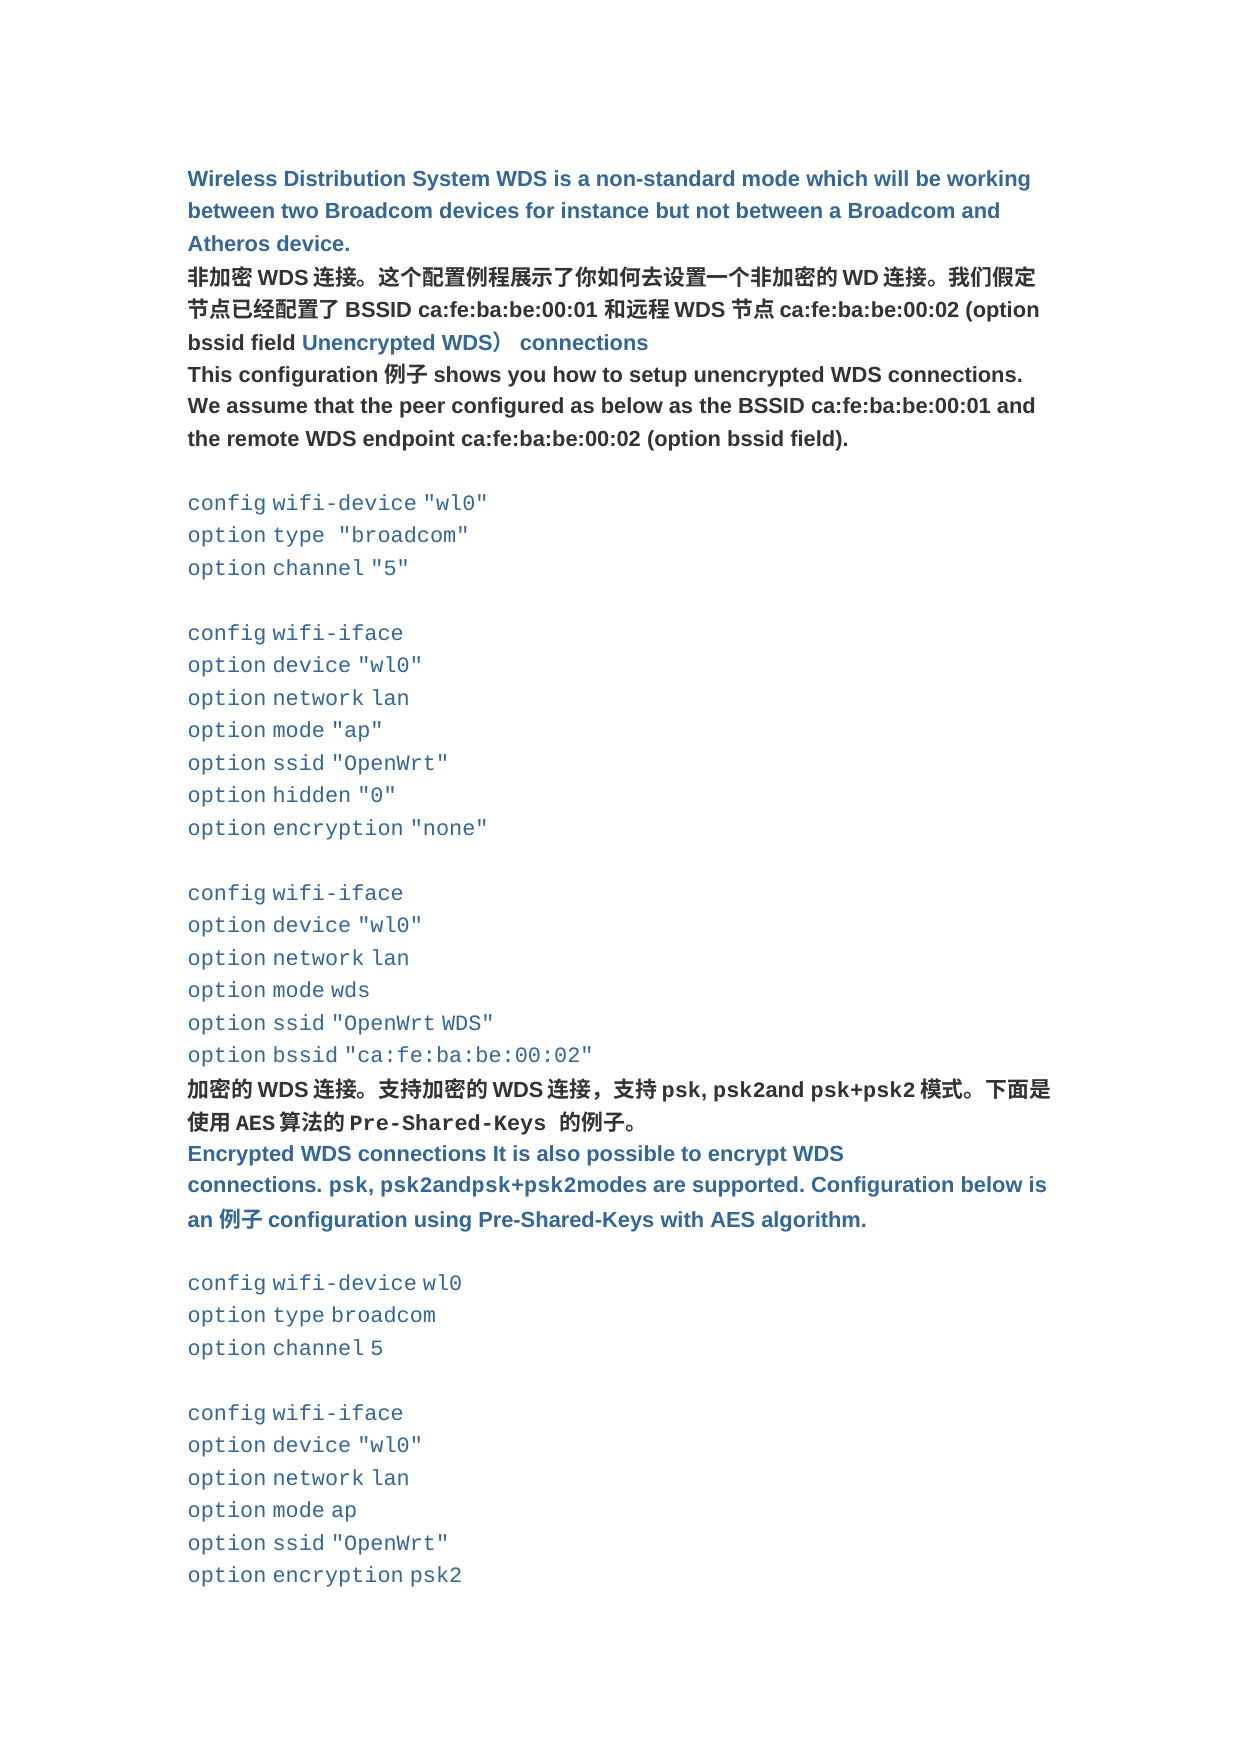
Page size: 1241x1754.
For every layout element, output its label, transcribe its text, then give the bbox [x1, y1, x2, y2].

text This configuration 例子 shows you how to setup unencrypted WDS connections. We assume that the peer configured as below as the BSSID ca:fe:ba:be:00:01 and the remote WDS endpoint ca:fe:ba:be:00:02 (option bssid field). [187, 357, 1053, 454]
text 非加密WDS连接。这个配置例程展示了你如何去设置一个非加密的WD连接。我们假定节点已经配置了BSSID ca:fe:ba:be:00:01 和远程WDS 节点ca:fe:ba:be:00:02 (option bssid field Unencrypted WDS） connections [187, 259, 1053, 357]
text Encrypted WDS connections It is also possible to encrypt WDS connections. psk, psk2andpsk+psk2modes are supported. Configuration below is an 例子 configuration using Pre-Shared-Keys with AES algorithm. [187, 1137, 1053, 1234]
text 加密的WDS连接。支持加密的WDS连接，支持psk, psk2and psk+psk2模式。下面是使用AES算法的Pre-Shared-Keys 的例子。 [187, 1072, 1053, 1137]
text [187, 1267, 1053, 1592]
text config wifi-device "wl0" option type "broadcom" option channel "5" config wifi-iface option device "wl0" option network lan option mode "ap" option ssid "OpenWrt" option hidden "0" option encryption "none" config wifi-iface option device "wl0" option network lan option mode wds option ssid "OpenWrt WDS" option bssid "ca:fe:ba:be:00:02" [187, 487, 1053, 1072]
text Wireless Distribution System WDS is a non-standard mode which will be working between two Broadcom devices for instance but not between a Broadcom and Atheros device. [187, 162, 1053, 259]
